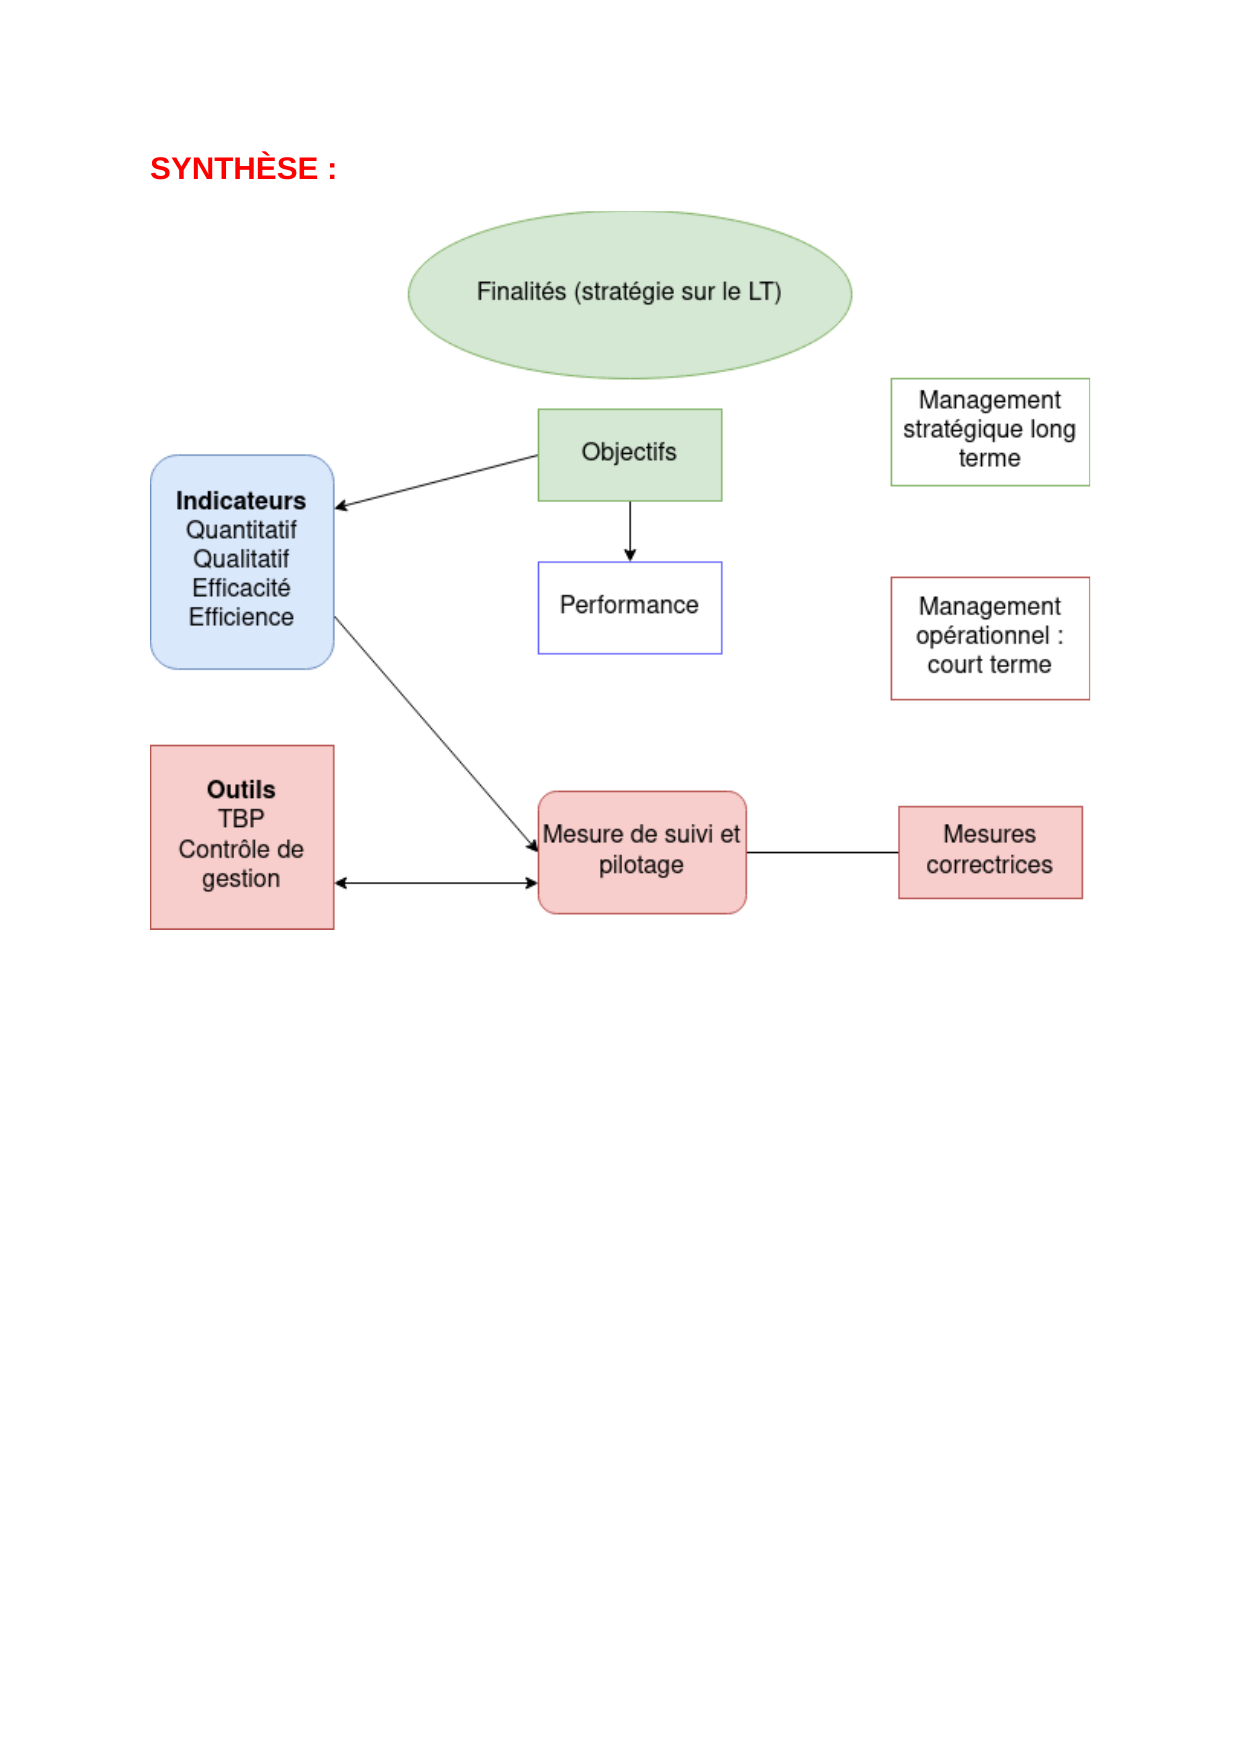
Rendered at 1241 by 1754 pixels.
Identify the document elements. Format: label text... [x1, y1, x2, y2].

picture [150, 211, 1091, 930]
subtitle SYNTHÈSE : [150, 150, 1090, 186]
